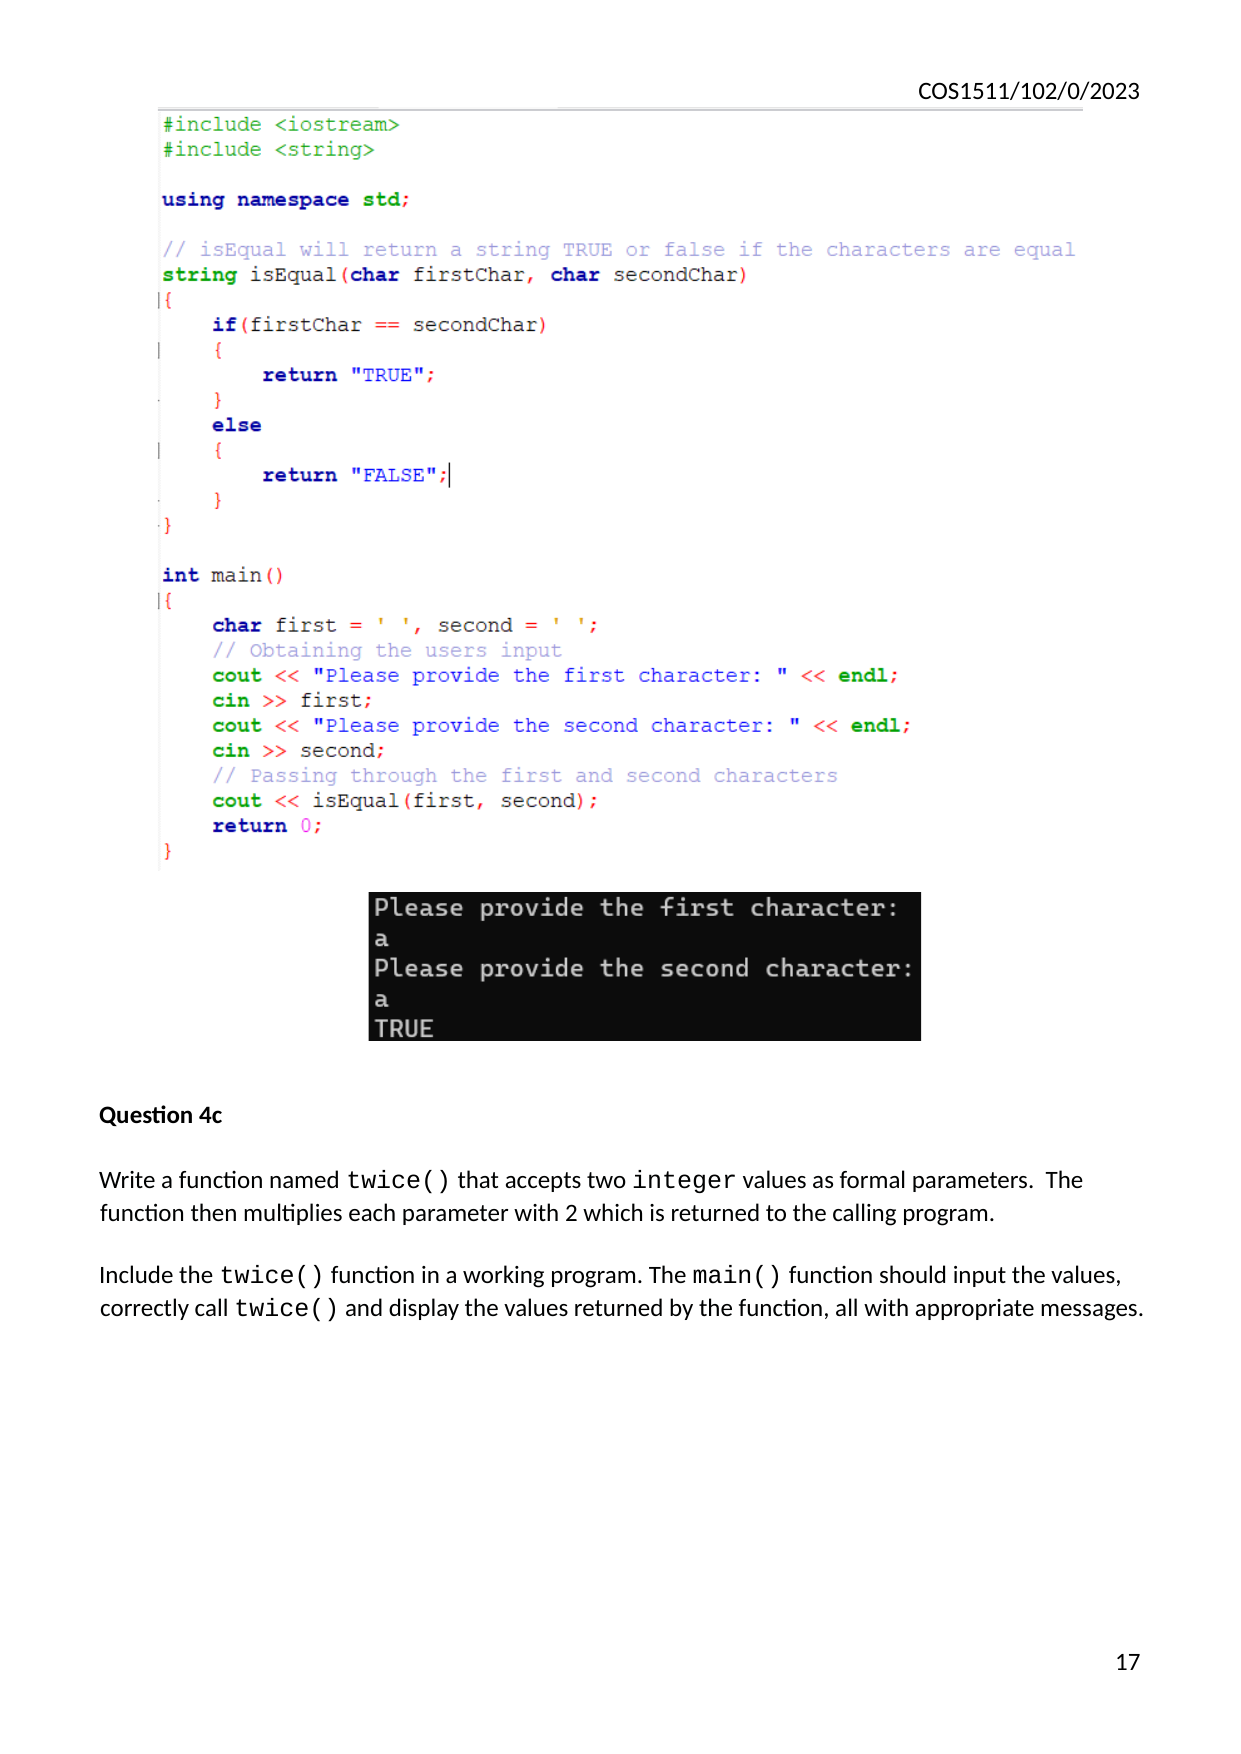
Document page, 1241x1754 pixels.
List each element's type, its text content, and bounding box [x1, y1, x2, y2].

picture [368, 892, 922, 1041]
text Include the twice() function in a working program. The main() function should input the values, correctly call twice() and display the values returned by the function, all with appropriate messages. [99, 1260, 1168, 1324]
picture [157, 107, 1083, 871]
text Write a function named twice() that accepts two integer values as formal parameters. The function then multiplies each parameter with 2 which is returned to the calling program. [99, 1164, 1168, 1227]
subtitle Question 4c [99, 1099, 1164, 1130]
